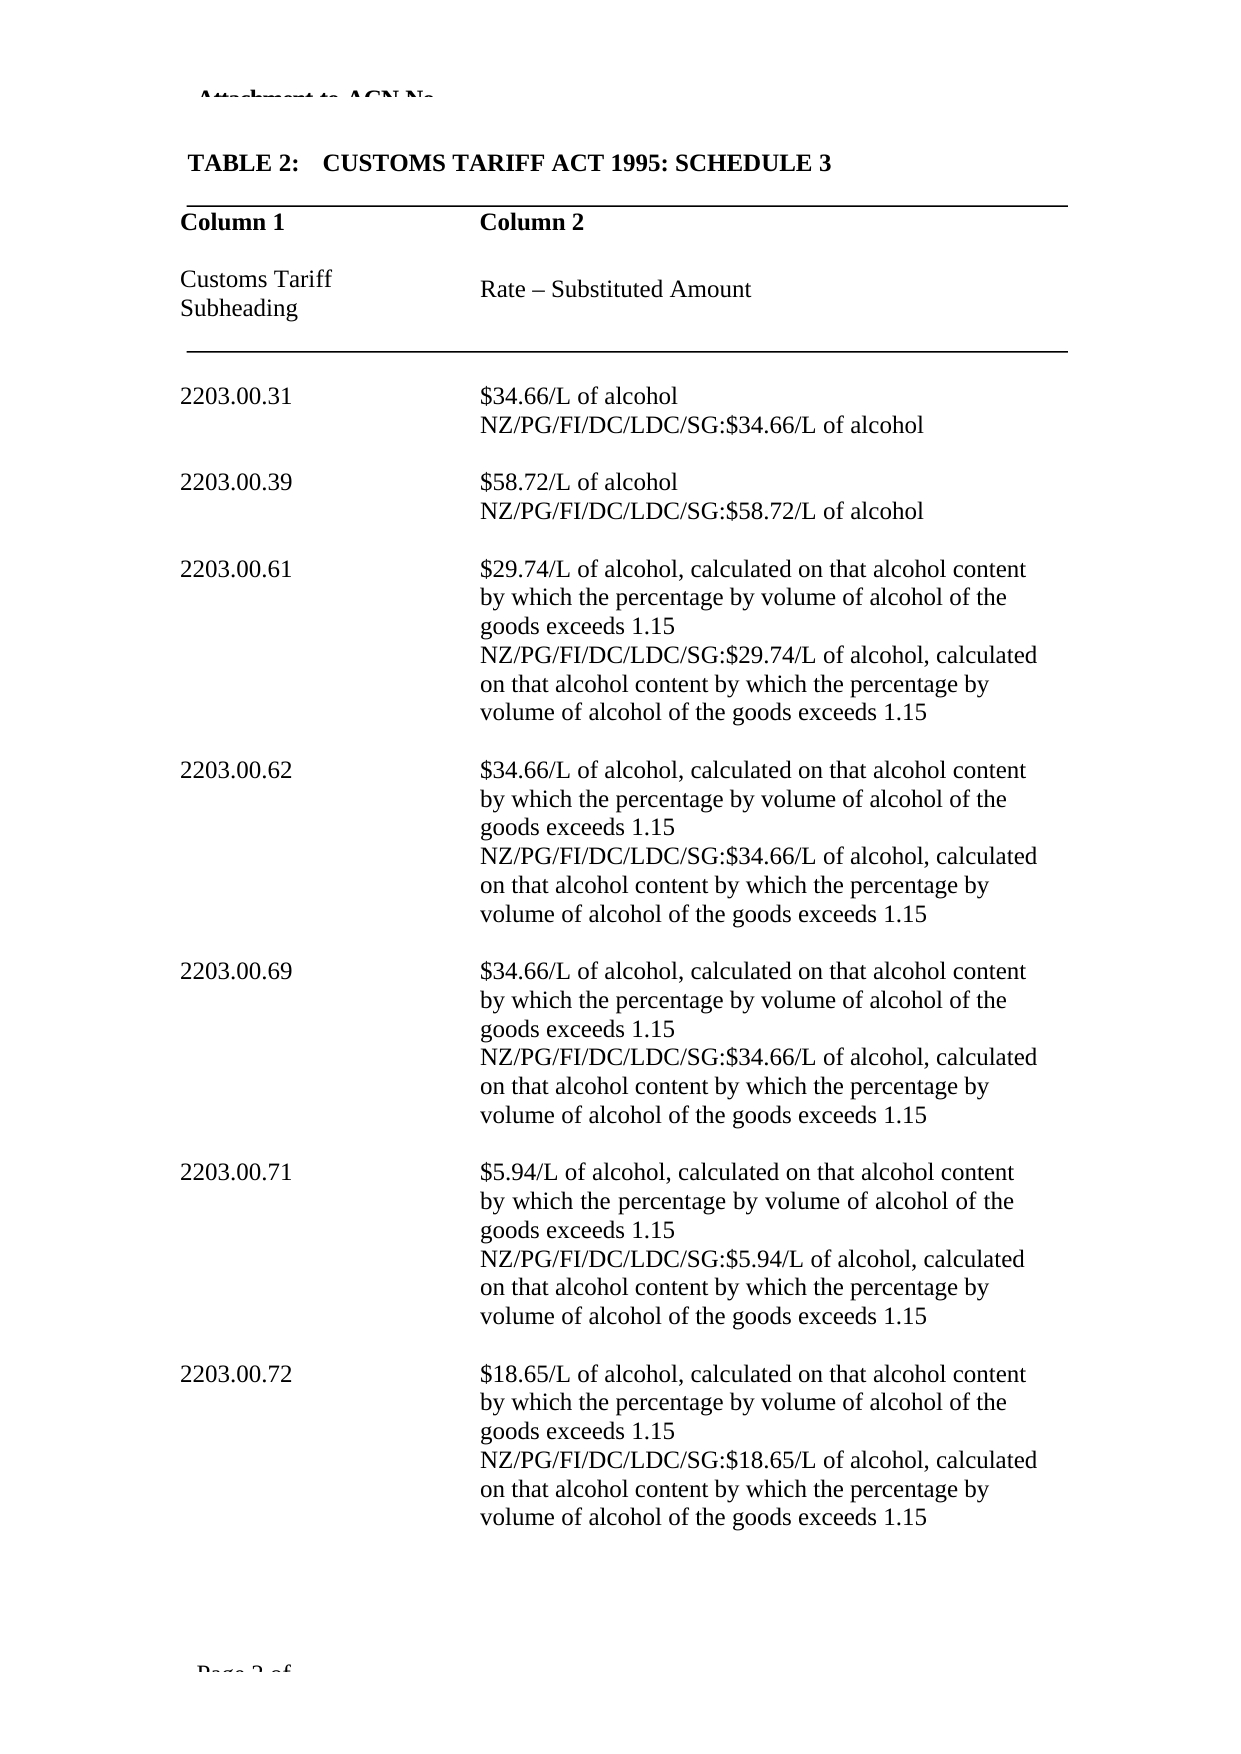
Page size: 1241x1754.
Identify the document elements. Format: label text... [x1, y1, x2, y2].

text Customs Tariff Subheading [180, 264, 334, 322]
text NZ/PG/FI/DC/LDC/SG:$34.66/L of alcohol, calculated on that alcohol content by which the percentage by volume of alcohol of the goods exceeds 1.15 [480, 841, 1040, 927]
text NZ/PG/FI/DC/LDC/SG:$34.66/L of alcohol, calculated on that alcohol content by which the percentage by volume of alcohol of the goods exceeds 1.15 [480, 1042, 1040, 1129]
text NZ/PG/FI/DC/LDC/SG:$5.94/L of alcohol, calculated on that alcohol content by which the percentage by volume of alcohol of the goods exceeds 1.15 [480, 1244, 1028, 1330]
text 2203.00.62 $34.66/L of alcohol, calculated on that alcohol content by which the percentage by volume of alcohol of the goods exceeds 1.15 [180, 755, 1028, 841]
text 2203.00.61 $29.74/L of alcohol, calculated on that alcohol content by which the percentage by volume of alcohol of the goods exceeds 1.15 [180, 554, 1027, 640]
text 2203.00.71 $5.94/L of alcohol, calculated on that alcohol content by which the percentage by volume of alcohol of the goods exceeds 1.15 [180, 1157, 1015, 1244]
text 2203.00.31 $34.66/L of alcohol NZ/PG/FI/DC/LDC/SG:$34.66/L of alcohol [180, 381, 925, 439]
text Column 1 Column 2 [180, 207, 1113, 236]
text 2203.00.72 $18.65/L of alcohol, calculated on that alcohol content by which the percentage by volume of alcohol of the goods exceeds 1.15 [180, 1359, 1028, 1445]
text NZ/PG/FI/DC/LDC/SG:$29.74/L of alcohol, calculated on that alcohol content by which the percentage by volume of alcohol of the goods exceeds 1.15 [480, 640, 1040, 726]
text 2203.00.69 $34.66/L of alcohol, calculated on that alcohol content by which the percentage by volume of alcohol of the goods exceeds 1.15 [180, 956, 1027, 1042]
text NZ/PG/FI/DC/LDC/SG:$18.65/L of alcohol, calculated on that alcohol content by which the percentage by volume of alcohol of the goods exceeds 1.15 [480, 1445, 1040, 1531]
text TABLE 2: CUSTOMS TARIFF ACT 1995: SCHEDULE 3 [187, 148, 1113, 177]
text 2203.00.39 $58.72/L of alcohol NZ/PG/FI/DC/LDC/SG:$58.72/L of alcohol [180, 467, 925, 525]
text Rate – Substituted Amount [480, 274, 1113, 303]
